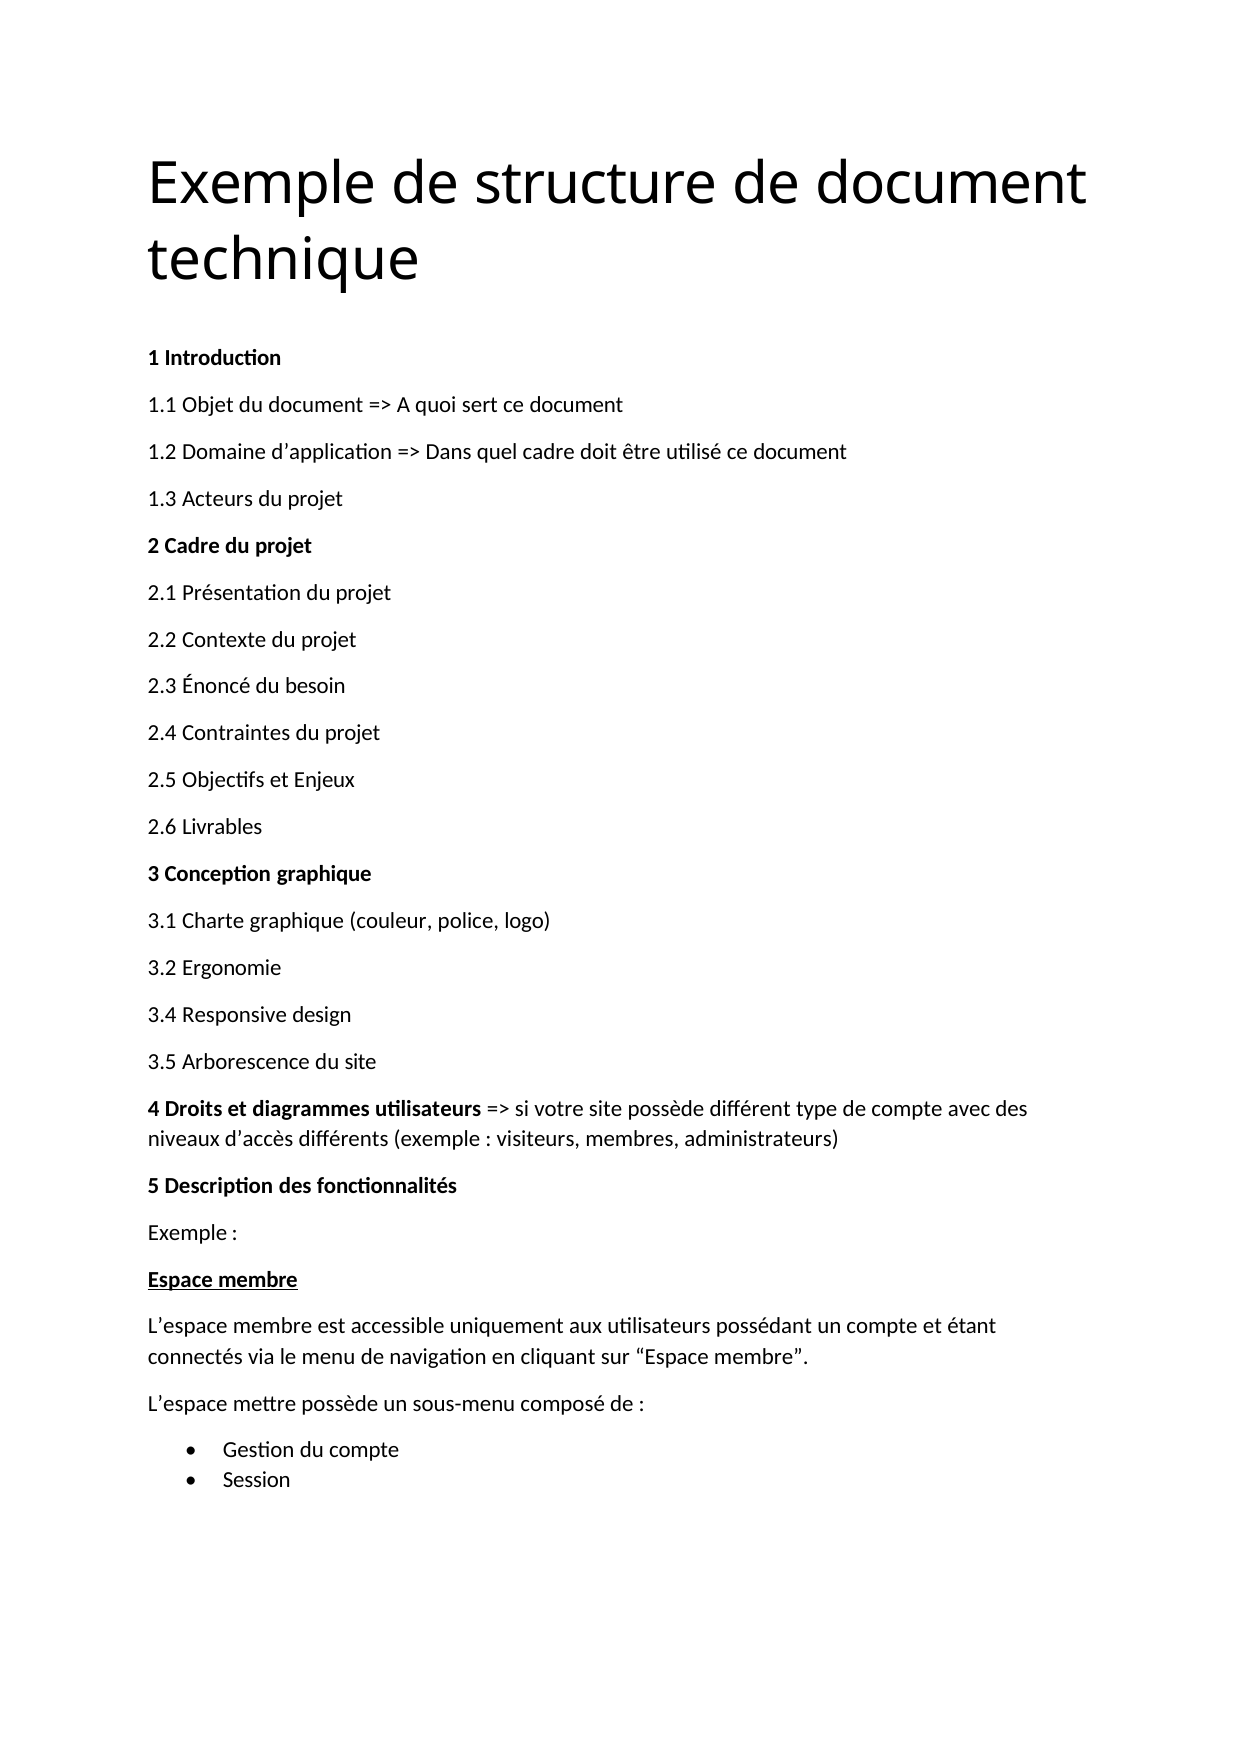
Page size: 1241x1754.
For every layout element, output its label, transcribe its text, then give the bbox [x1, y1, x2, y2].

text Exemple : [148, 1218, 1092, 1246]
list Gestion du compte [185, 1436, 1092, 1463]
list Droits et diagrammes utilisateurs => si votre site possède différent type de compte avec des niveaux d’accès différents (exemple : visiteurs, membres, administrateurs) [148, 1094, 1028, 1152]
text L’espace membre est accessible uniquement aux utilisateurs possédant un compte et étant [148, 1311, 1092, 1339]
list Arborescence du site [147, 1047, 1092, 1075]
list Ergonomie [147, 953, 1092, 981]
title Exemple de structure de document [148, 150, 1092, 217]
list Objectifs et Enjeux [147, 765, 1092, 793]
list Session [185, 1466, 1092, 1494]
list Contraintes du projet [147, 718, 1092, 747]
list Objet du document => A quoi sert ce document [147, 390, 1092, 418]
list Livrables [147, 812, 1092, 840]
list Contexte du projet [147, 625, 1092, 653]
list Cadre du projet [147, 531, 1092, 559]
list Présentation du projet [147, 578, 1092, 606]
list Responsive design [147, 1000, 1092, 1028]
title technique [148, 217, 1092, 296]
list Charte graphique (couleur, police, logo) [147, 906, 1092, 934]
list Conception graphique [147, 859, 1092, 887]
text Espace membre [148, 1265, 1092, 1293]
text connectés via le menu de navigation en cliquant sur “Espace membre”. L’espace mettre possède un sous-menu composé de : [148, 1342, 882, 1417]
list Énoncé du besoin [147, 672, 1092, 700]
list Acteurs du projet [147, 484, 1092, 512]
list Introduction [147, 343, 1092, 371]
list Description des fonctionnalités [147, 1171, 1092, 1199]
list Domaine d’application => Dans quel cadre doit être utilisé ce document [147, 437, 1092, 465]
